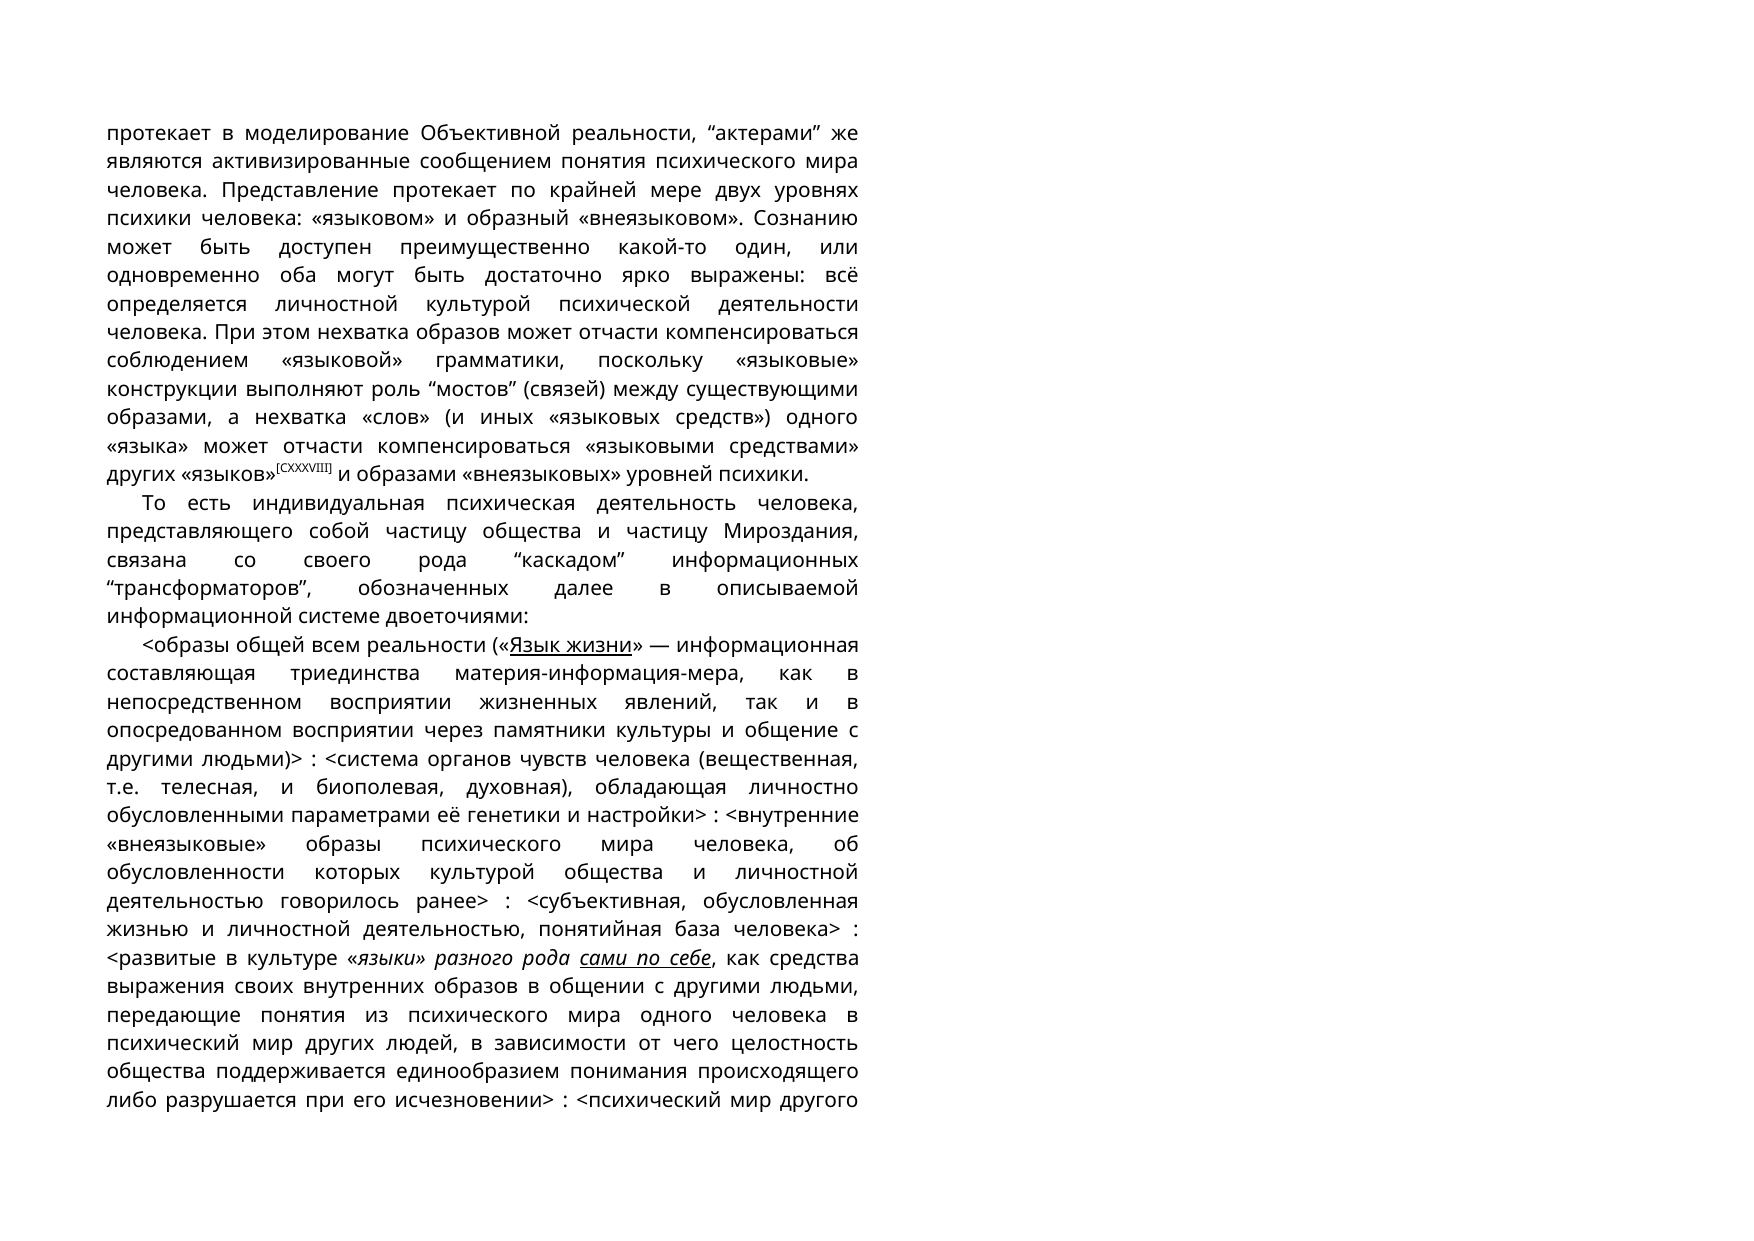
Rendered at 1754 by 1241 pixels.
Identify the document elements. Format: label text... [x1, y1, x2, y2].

text То есть индивидуальная психическая деятельность человека, представляющего собой частицу общества и частицу Мироздания, связана со своего рода “каскадом” информационных “трансформаторов”, обозначенных далее в описываемой информационной системе двоеточиями: [106, 488, 859, 630]
